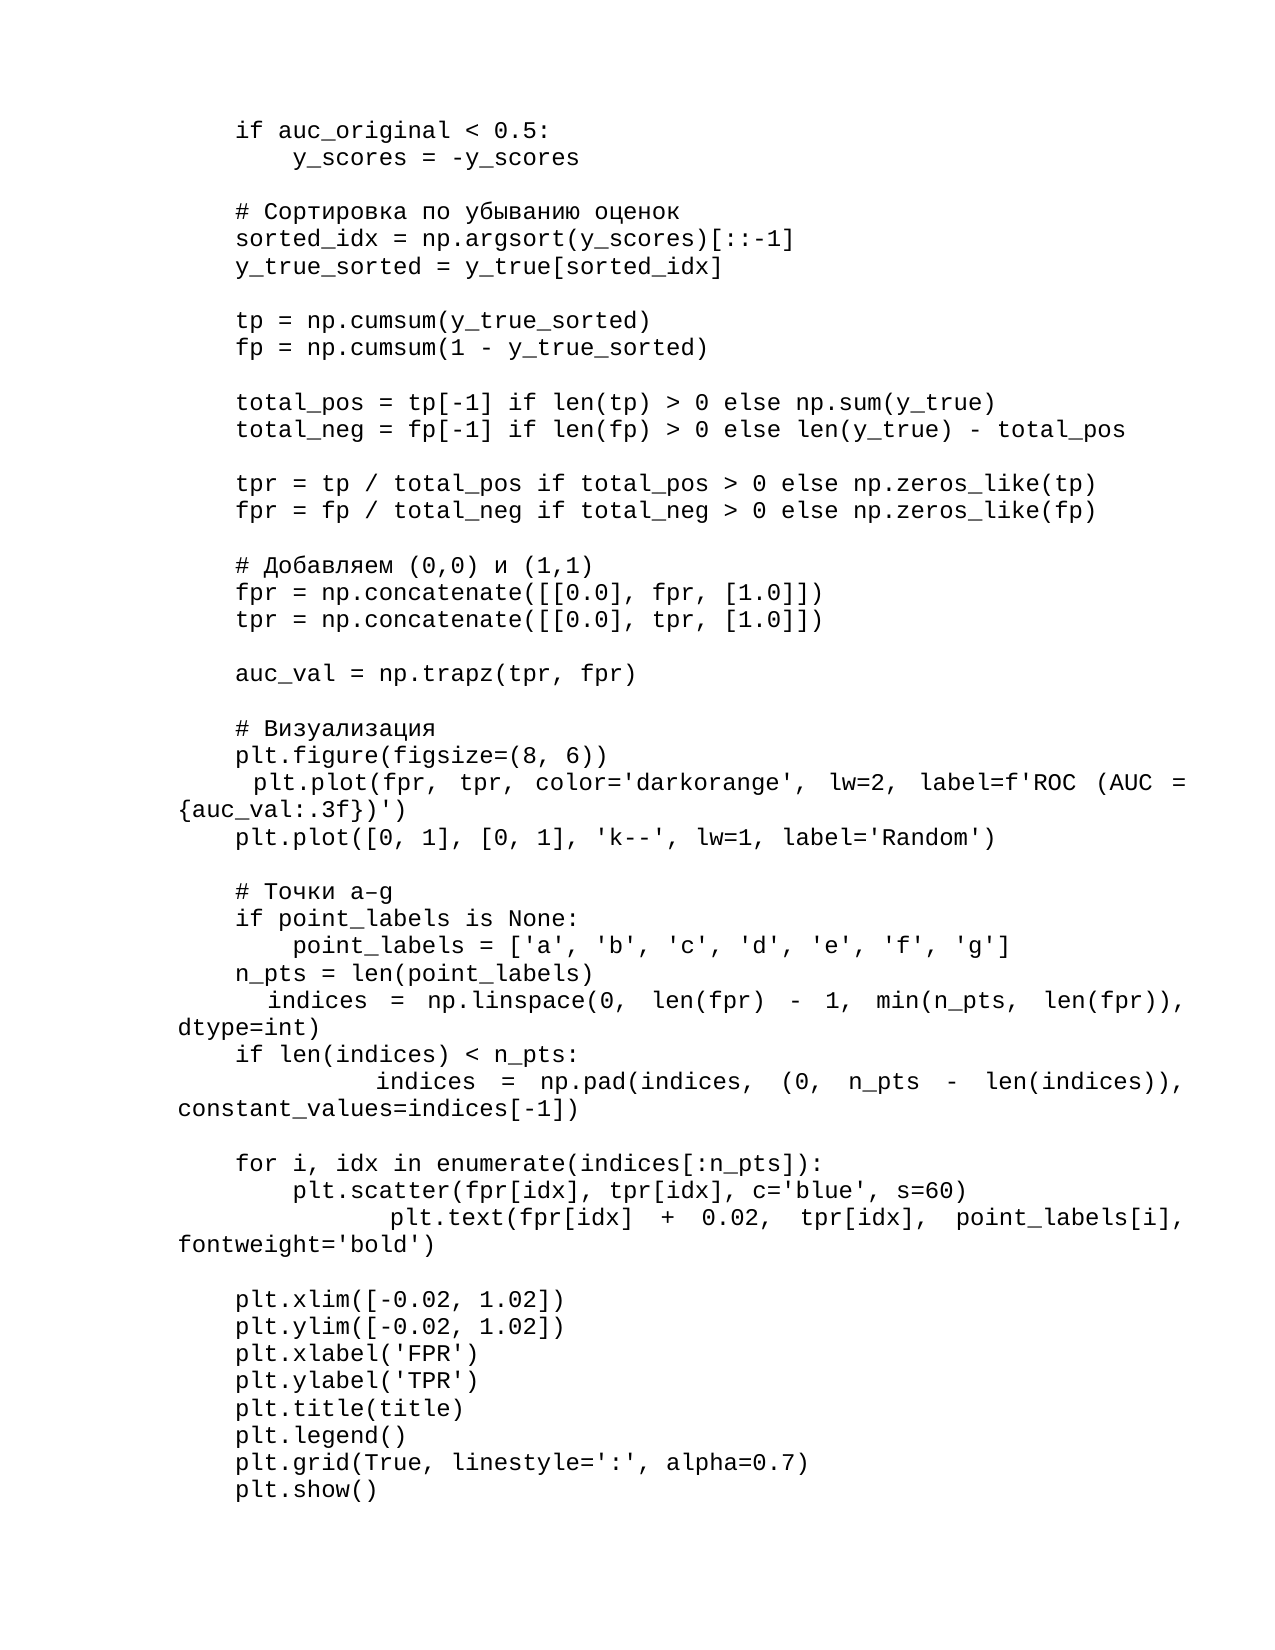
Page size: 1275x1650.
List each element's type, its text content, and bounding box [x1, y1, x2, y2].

text fp = np.cumsum(1 - y_true_sorted) [177, 336, 1186, 363]
text y_true_sorted = y_true[sorted_idx] [177, 254, 1186, 281]
text indices = np.linspace(0, len(fpr) - 1, min(n_pts, len(fpr)), dtype=int) [177, 988, 1186, 1042]
text y_scores = -y_scores [177, 145, 1186, 172]
text auc_val = np.trapz(tpr, fpr) [177, 662, 1186, 689]
text indices = np.pad(indices, (0, n_pts - len(indices)), constant_values=indices[-1]) [177, 1070, 1186, 1124]
text plt.legend() [177, 1423, 1186, 1450]
text plt.ylabel('TPR') [177, 1369, 1186, 1396]
text total_pos = tp[-1] if len(tp) > 0 else np.sum(y_true) [177, 390, 1186, 417]
text # Добавляем (0,0) и (1,1) [177, 553, 1186, 580]
text plt.text(fpr[idx] + 0.02, tpr[idx], point_labels[i], fontweight='bold') [177, 1206, 1186, 1260]
text sorted_idx = np.argsort(y_scores)[::-1] [177, 227, 1186, 254]
text # Визуализация [177, 716, 1186, 743]
text plt.title(title) [177, 1396, 1186, 1423]
text plt.grid(True, linestyle=':', alpha=0.7) [177, 1450, 1186, 1477]
text point_labels = ['a', 'b', 'c', 'd', 'e', 'f', 'g'] [177, 934, 1186, 961]
text fpr = np.concatenate([[0.0], fpr, [1.0]]) [177, 580, 1186, 607]
text if auc_original < 0.5: [177, 118, 1186, 145]
text n_pts = len(point_labels) [177, 961, 1186, 988]
text # Сортировка по убыванию оценок [177, 200, 1186, 227]
text total_neg = fp[-1] if len(fp) > 0 else len(y_true) - total_pos [177, 417, 1186, 444]
text plt.figure(figsize=(8, 6)) [177, 743, 1186, 771]
text if len(indices) < n_pts: [177, 1042, 1186, 1070]
text plt.ylim([-0.02, 1.02]) [177, 1314, 1186, 1342]
text if point_labels is None: [177, 907, 1186, 934]
text fpr = fp / total_neg if total_neg > 0 else np.zeros_like(fp) [177, 499, 1186, 526]
text plt.xlim([-0.02, 1.02]) [177, 1287, 1186, 1314]
text tpr = tp / total_pos if total_pos > 0 else np.zeros_like(tp) [177, 472, 1186, 499]
text tpr = np.concatenate([[0.0], tpr, [1.0]]) [177, 607, 1186, 635]
text tp = np.cumsum(y_true_sorted) [177, 308, 1186, 336]
text plt.show() [177, 1477, 1186, 1505]
text plt.plot(fpr, tpr, color='darkorange', lw=2, label=f'ROC (AUC = {auc_val:.3f})') [177, 771, 1186, 825]
text for i, idx in enumerate(indices[:n_pts]): [177, 1151, 1186, 1178]
text plt.plot([0, 1], [0, 1], 'k--', lw=1, label='Random') [177, 825, 1186, 852]
text # Точки a–g [177, 879, 1186, 907]
text plt.xlabel('FPR') [177, 1342, 1186, 1369]
text plt.scatter(fpr[idx], tpr[idx], c='blue', s=60) [177, 1178, 1186, 1206]
